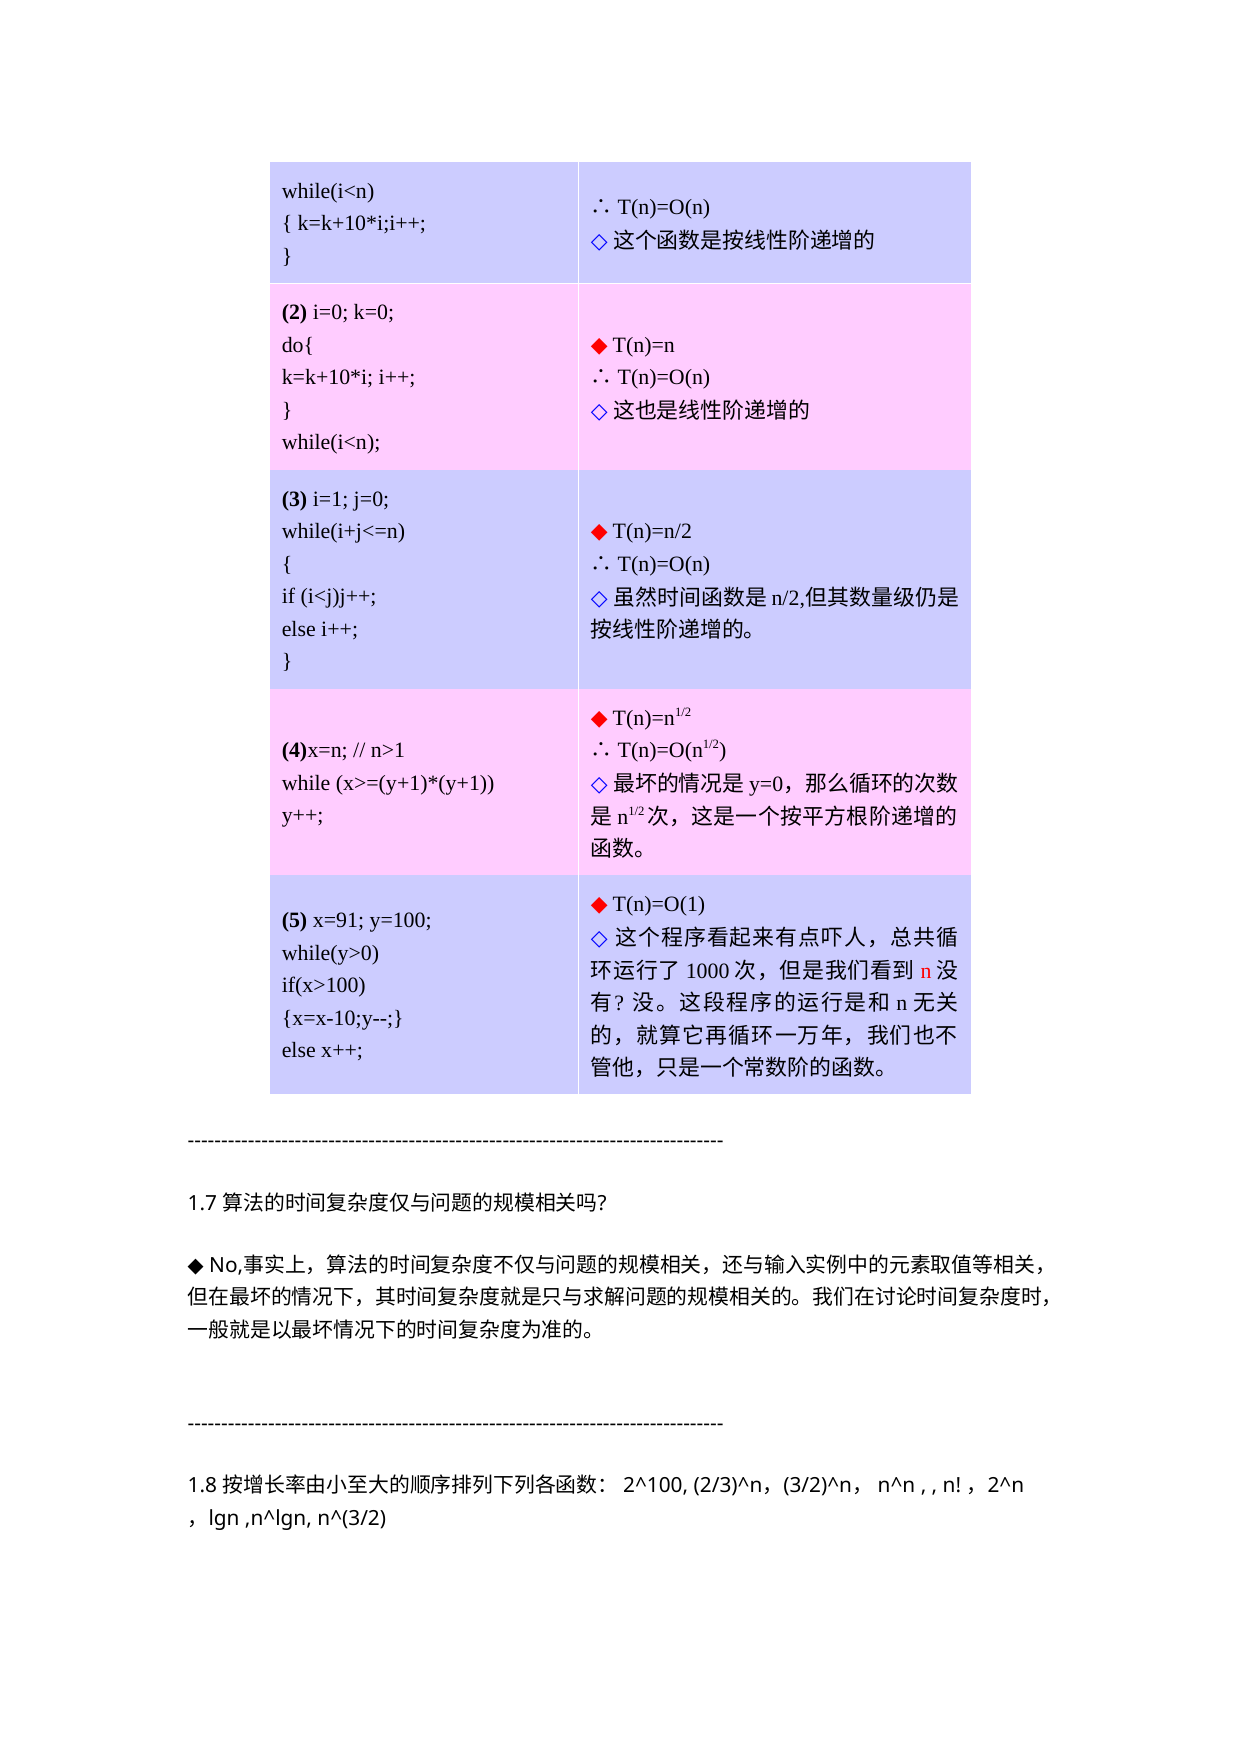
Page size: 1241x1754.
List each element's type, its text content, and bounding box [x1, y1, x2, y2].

table_cell (3) i=1; j=0; while(i+j<=n) { if (i<j)j++; else i++; } [270, 470, 578, 689]
table_cell ◆ T(n)=O(1) ◇ 这个程序看起来有点吓人，总共循环运行了1000次，但是我们看到n没有? 没。这段程序的运行是和n无关的，就算它再循环一万年，我们也不管他，只是一个常数阶的函数。 [579, 875, 971, 1094]
table_cell ◆ T(n)=n/2 ∴ T(n)=O(n) ◇ 虽然时间函数是n/2,但其数量级仍是按线性阶递增的。 [579, 470, 971, 689]
table_cell ◆ T(n)=n ∴ T(n)=O(n) ◇ 这也是线性阶递增的 [579, 284, 971, 470]
text ◆ No,事实上，算法的时间复杂度不仅与问题的规模相关，还与输入实例中的元素取值等相关，但在最坏的情况下，其时间复杂度就是只与求解问题的规模相关的。我们在讨论时间复杂度时，一般就是以最坏情况下的时间复杂度为准的。 [187, 1247, 1053, 1344]
text 1.8 按增长率由小至大的顺序排列下列各函数： 2^100, (2/3)^n，(3/2)^n， n^n , , n! ，2^n ，lgn ,n^lgn, n^(3/2) [187, 1468, 1053, 1533]
table_cell (5) x=91; y=100; while(y>0) if(x>100) {x=x-10;y--;} else x++; [270, 875, 578, 1094]
text -------------------------------------------------------------------------------- [187, 1123, 1053, 1156]
text -------------------------------------------------------------------------------- [187, 1373, 1053, 1438]
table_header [270, 162, 578, 283]
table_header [579, 162, 971, 283]
table_cell ◆ T(n)=n1/2 ∴ T(n)=O(n1/2) ◇ 最坏的情况是y=0，那么循环的次数是n1/2次，这是一个按平方根阶递增的函数。 [579, 689, 971, 875]
text 1.7 算法的时间复杂度仅与问题的规模相关吗? [187, 1185, 1053, 1218]
table_cell (2) i=0; k=0; do{ k=k+10*i; i++; } while(i<n); [270, 284, 578, 470]
table_cell (4)x=n; // n>1 while (x>=(y+1)*(y+1)) y++; [270, 689, 578, 875]
